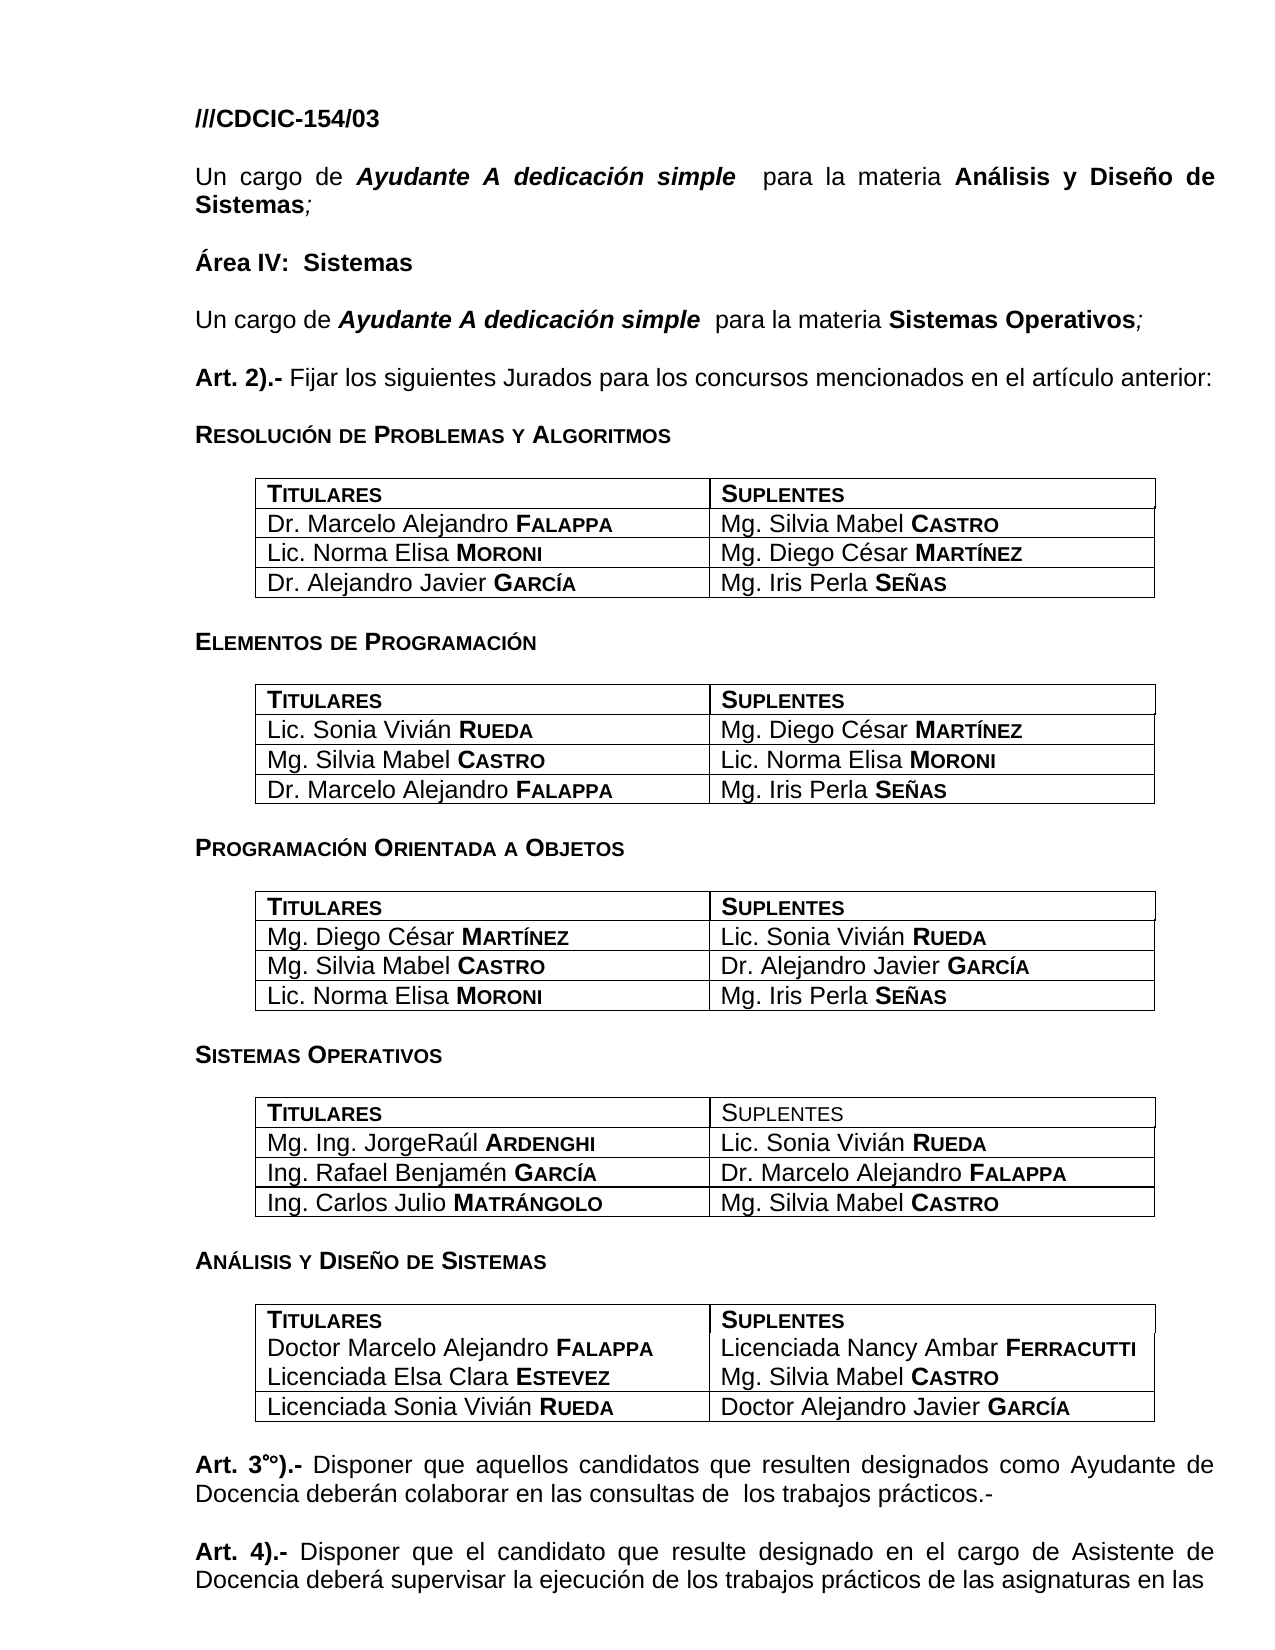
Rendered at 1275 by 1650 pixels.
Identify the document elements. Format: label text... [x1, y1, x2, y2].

table_cell Mg. Silvia Mabel Castro [710, 1362, 1154, 1391]
text Elementos de Programación [195, 627, 1216, 655]
table_header Titulares [256, 685, 709, 714]
text Art. 3°).- Disponer que aquellos candidatos que resulten designados como Ayudante de Docencia deberán colaborar en las consultas de los trabajos prácticos.- [195, 1450, 1216, 1508]
table_cell Dr. Marcelo Alejandro Falappa [256, 775, 709, 803]
text Un cargo de Ayudante A dedicación simple para la materia Sistemas Operativos; [195, 305, 1216, 334]
table_cell Mg. Silvia Mabel Castro [256, 745, 709, 773]
table_cell Doctor Marcelo Alejandro Falappa [256, 1333, 709, 1362]
table_cell Ing. Rafael Benjamén García [256, 1158, 709, 1186]
table_cell Mg. Iris Perla Señas [710, 981, 1154, 1010]
table_cell Mg. Diego César Martínez [256, 921, 709, 950]
table_cell Mg. Iris Perla Señas [710, 775, 1154, 803]
table_cell Lic. Norma Elisa Moroni [256, 981, 709, 1010]
table_cell Doctor Alejandro Javier García [710, 1392, 1154, 1421]
table_cell Dr. Alejandro Javier García [256, 568, 709, 597]
table_header Suplentes [711, 685, 1155, 714]
table_cell Ing. Carlos Julio Matrángolo [256, 1188, 709, 1216]
text Art. 2).- Fijar los siguientes Jurados para los concursos mencionados en el artículo anterior: [195, 363, 1216, 391]
table_cell Mg. Silvia Mabel Castro [256, 951, 709, 980]
text Un cargo de Ayudante A dedicación simple para la materia Análisis y Diseño de Sistemas; [195, 161, 1216, 219]
table_cell Licenciada Elsa Clara Estevez [256, 1362, 709, 1391]
table_header Suplentes [711, 1305, 1155, 1333]
table_cell Lic. Sonia Vivián Rueda [710, 1128, 1154, 1157]
table_cell Lic. Norma Elisa Moroni [256, 538, 709, 567]
table_cell Mg. Silvia Mabel Castro [710, 509, 1154, 537]
table_header Titulares [256, 892, 709, 920]
subtitle Programación Orientada a Objetos [195, 833, 1216, 862]
table_header Titulares [256, 479, 709, 507]
table_cell Licenciada Sonia Vivián Rueda [256, 1392, 709, 1421]
table_header Suplentes [711, 1098, 1155, 1127]
table_cell Dr. Marcelo Alejandro Falappa [256, 509, 709, 537]
table_cell Lic. Sonia Vivián Rueda [256, 715, 709, 744]
table_cell Mg. Diego César Martínez [710, 715, 1154, 744]
subtitle Sistemas Operativos [195, 1039, 1216, 1068]
table_cell Mg. Iris Perla Señas [710, 568, 1154, 597]
table_header Suplentes [711, 479, 1155, 507]
text ///CDCIC-154/03 [195, 104, 1216, 133]
table_cell Mg. Silvia Mabel Castro [710, 1188, 1154, 1216]
text Art. 4).- Disponer que el candidato que resulte designado en el cargo de Asistente de Docencia deberá supervisar la ejecución de los trabajos prácticos de las asignaturas en las [195, 1537, 1216, 1594]
table_header Suplentes [711, 892, 1155, 920]
text Área IV: Sistemas [195, 248, 1216, 276]
table_cell Lic. Sonia Vivián Rueda [710, 921, 1154, 950]
table_header Titulares [256, 1098, 709, 1127]
table_cell Licenciada Nancy Ambar Ferracutti [710, 1333, 1154, 1362]
table_cell Lic. Norma Elisa Moroni [710, 745, 1154, 773]
text Resolución de Problemas y Algoritmos [195, 420, 1216, 449]
table_cell Dr. Marcelo Alejandro Falappa [710, 1158, 1154, 1186]
table_cell Mg. Ing. JorgeRaúl Ardenghi [256, 1128, 709, 1157]
table_header Titulares [256, 1305, 709, 1333]
table_cell Mg. Diego César Martínez [710, 538, 1154, 567]
table_cell Dr. Alejandro Javier García [710, 951, 1154, 980]
subtitle Análisis y Diseño de Sistemas [195, 1246, 1216, 1275]
